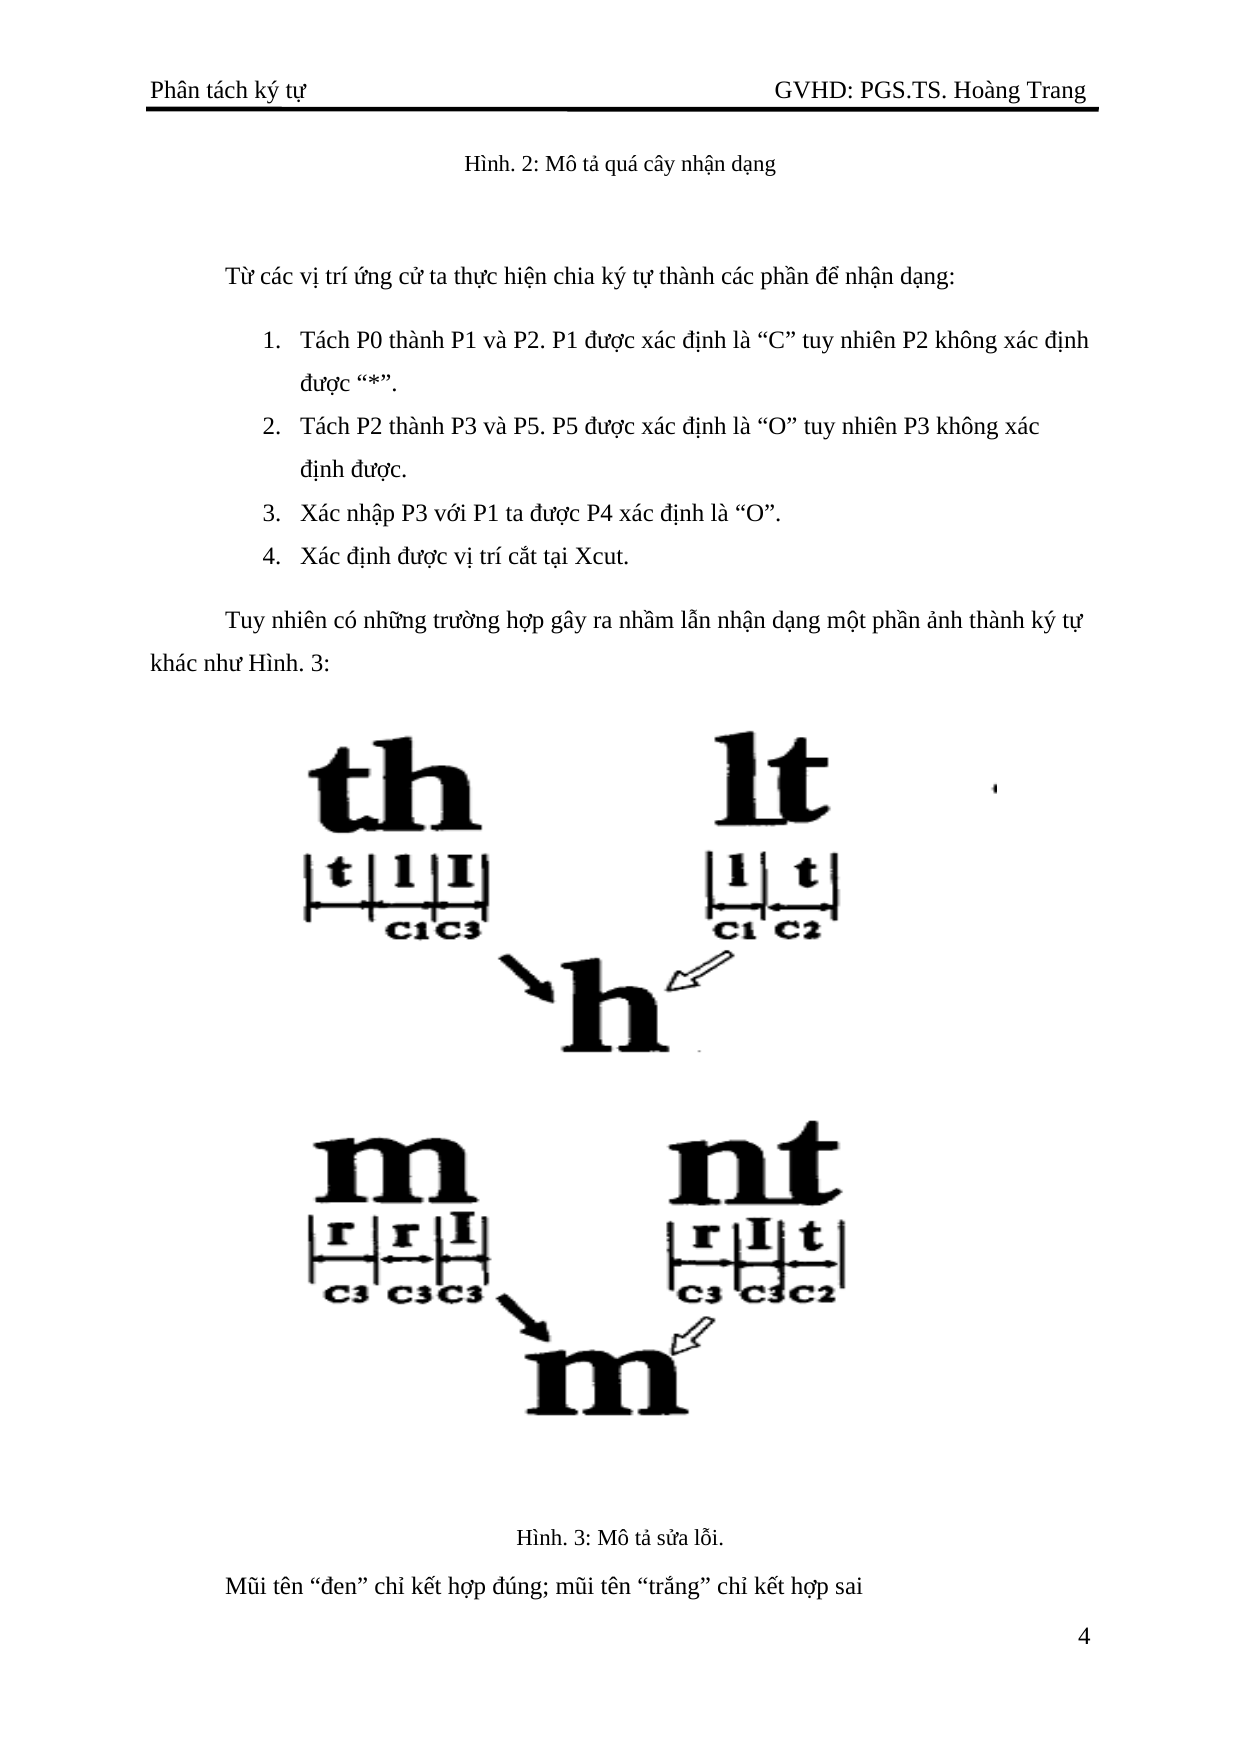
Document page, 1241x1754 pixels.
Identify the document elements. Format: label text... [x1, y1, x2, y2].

text Tuy nhiên có những trường hợp gây ra nhầm lẫn nhận dạng một phần ảnh thành ký tự khác như Hình. 3: [150, 605, 1090, 677]
list Xác nhập P3 với P1 ta được P4 xác định là “O”. [262, 498, 1090, 526]
list Tách P0 thành P1 và P2. P1 được xác định là “C” tuy nhiên P2 không xác định được “*”. [262, 325, 1090, 397]
picture [225, 711, 997, 1489]
list Xác định được vị trí cắt tại Xcut. [262, 541, 1090, 569]
text Mũi tên “đen” chỉ kết hợp đúng; mũi tên “trắng” chỉ kết hợp sai [150, 1571, 1090, 1599]
list Tách P2 thành P3 và P5. P5 được xác định là “O” tuy nhiên P3 không xác định được. [262, 411, 1090, 483]
text Từ các vị trí ứng cử ta thực hiện chia ký tự thành các phần để nhận dạng: [150, 261, 1090, 290]
